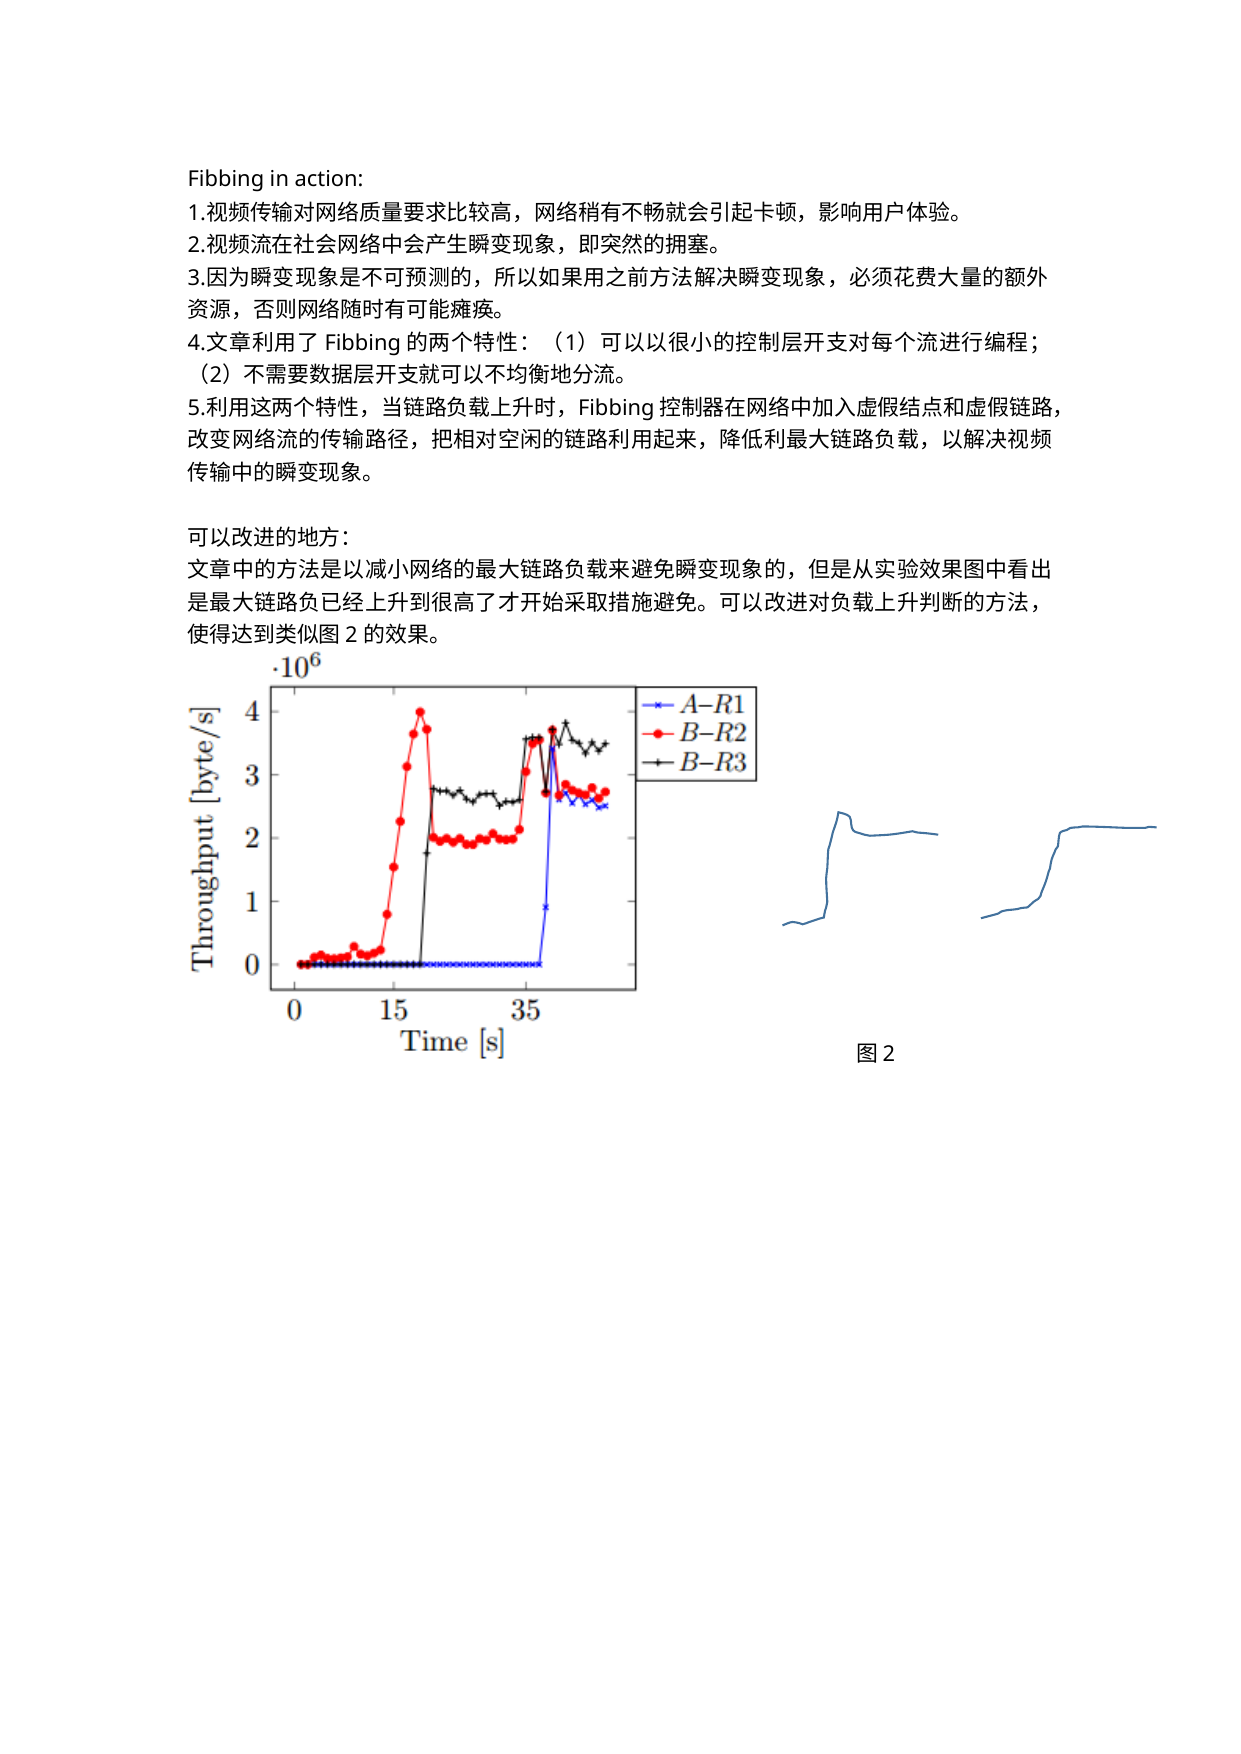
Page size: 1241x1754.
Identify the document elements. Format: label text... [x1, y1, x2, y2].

text 可以改进的地方： [187, 519, 1053, 552]
text Fibbing in action: [187, 162, 1053, 194]
picture [187, 649, 760, 1062]
text 3.因为瞬变现象是不可预测的，所以如果用之前方法解决瞬变现象，必须花费大量的额外资源，否则网络随时有可能瘫痪。 [187, 259, 1053, 324]
text 2.视频流在社会网络中会产生瞬变现象，即突然的拥塞。 [187, 227, 1053, 259]
text 文章中的方法是以减小网络的最大链路负载来避免瞬变现象的，但是从实验效果图中看出，是最大链路负已经上升到很高了才开始采取措施避免。可以改进对负载上升判断的方法，使得达到类似图2 的效果。 [187, 552, 1053, 649]
text 4.文章利用了Fibbing的两个特性：（1）可以以很小的控制层开支对每个流进行编程；（2）不需要数据层开支就可以不均衡地分流。 [187, 324, 1053, 389]
text 1.视频传输对网络质量要求比较高，网络稍有不畅就会引起卡顿，影响用户体验。 [187, 194, 1053, 227]
text 5.利用这两个特性，当链路负载上升时，Fibbing控制器在网络中加入虚假结点和虚假链路，改变网络流的传输路径，把相对空闲的链路利用起来，降低利最大链路负载，以解决视频传输中的瞬变现象。 [187, 389, 1053, 487]
